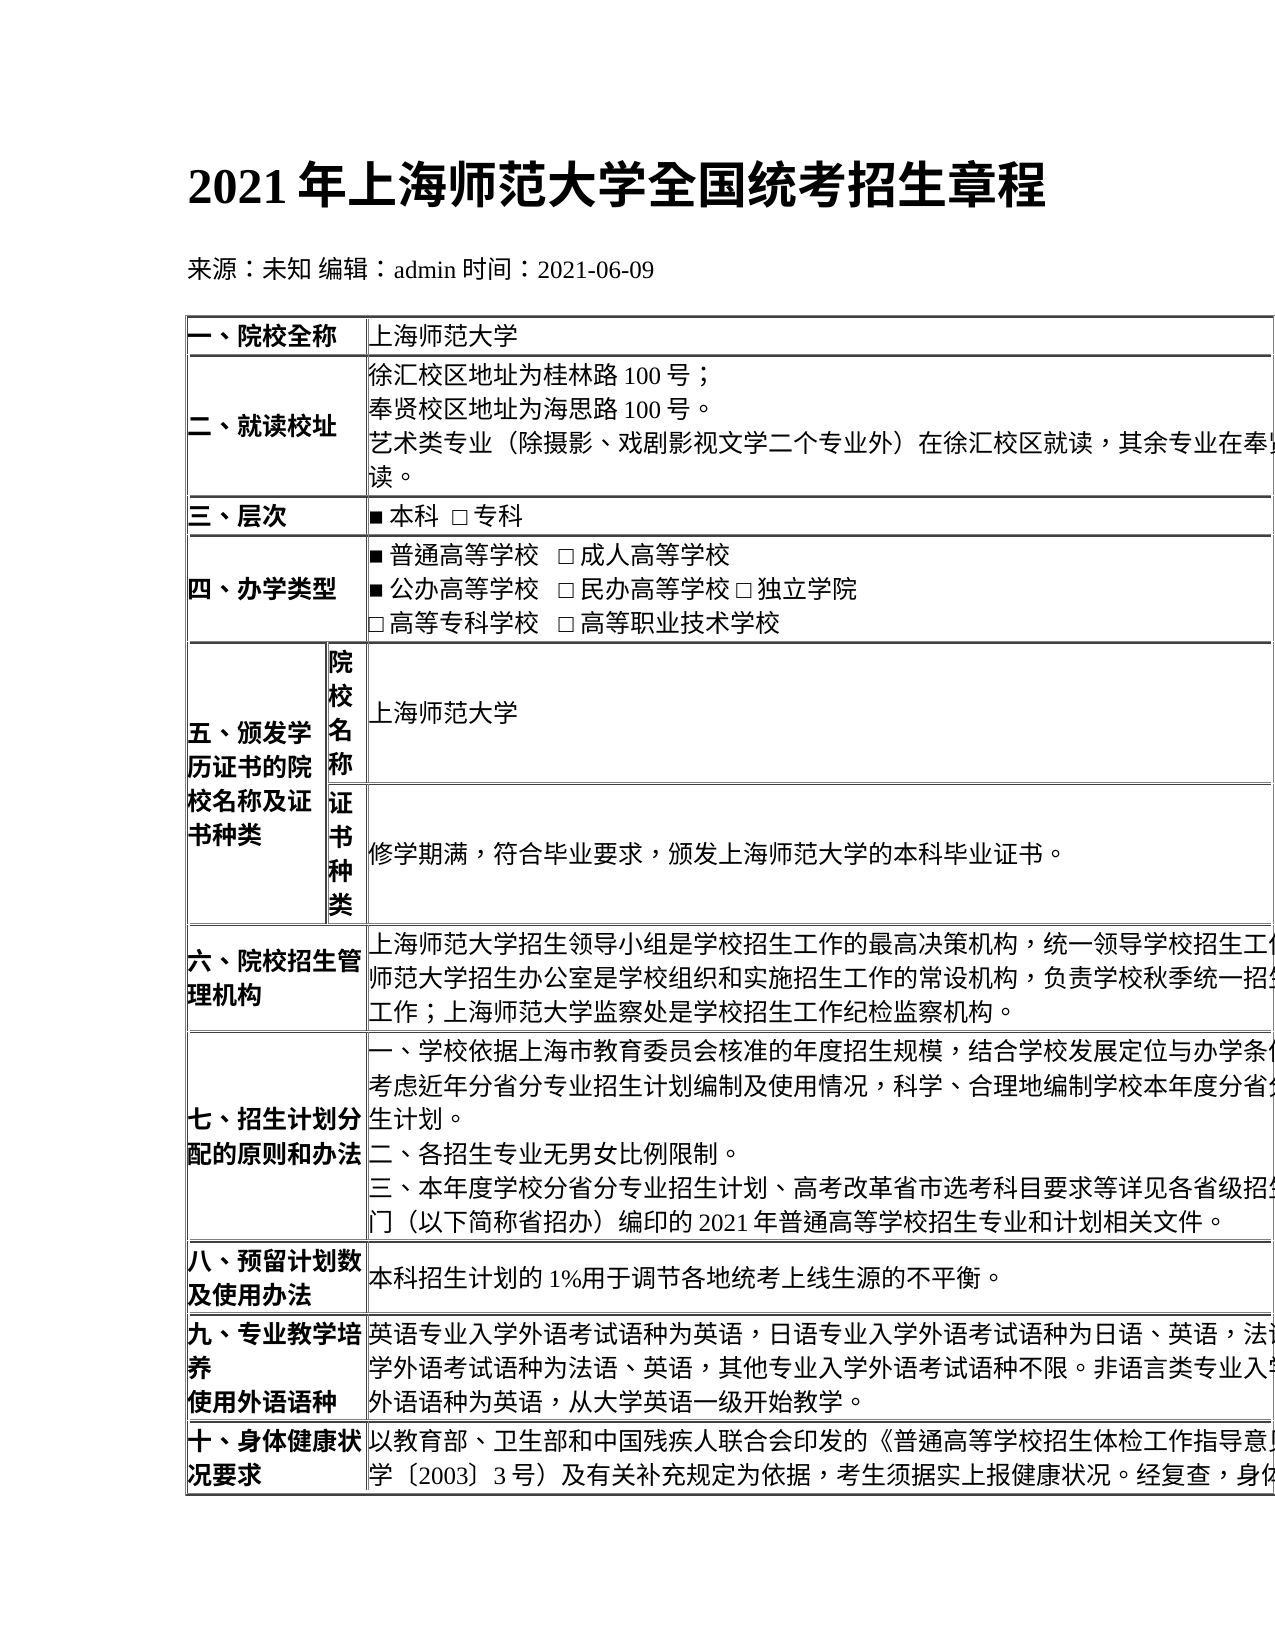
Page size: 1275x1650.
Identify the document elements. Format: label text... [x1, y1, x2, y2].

table_cell 本科招生计划的1%用于调节各地统考上线生源的不平衡。 [368, 1239, 1275, 1312]
table_cell 英语专业入学外语考试语种为英语，日语专业入学外语考试语种为日语、英语，法语专业入学外语考试语种为法语、英语，其他专业入学外语考试语种不限。非语言类专业入学后教学外语语种为英语，从大学英语一级开始教学。 [369, 1312, 1273, 1419]
table_cell ■ 普通高等学校 □ 成人高等学校 ■ 公办高等学校 □ 民办高等学校 □ 独立学院 □ 高等专科学校 □ 高等职业技术学校 [369, 534, 1275, 641]
table_cell 九、专业教学培养 使用外语语种 [188, 1312, 366, 1419]
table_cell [368, 1419, 1275, 1492]
table_cell 七、招生计划分配的原则和办法 [188, 1030, 366, 1239]
table_cell 五、颁发学历证书的院校名称及证书种类 [187, 641, 325, 923]
table_cell 院校名称 [329, 644, 366, 782]
table_header 一、院校全称 [188, 318, 367, 353]
table_header 上海师范大学 [368, 318, 1273, 353]
table_cell 徐汇校区地址为桂林路100号； 奉贤校区地址为海思路100号。 艺术类专业（除摄影、戏剧影视文学二个专业外）在徐汇校区就读，其余专业在奉贤校区就读。 [369, 354, 1275, 494]
table_cell ■ 本科 □ 专科 [369, 495, 1275, 533]
table_cell 六、院校招生管理机构 [188, 923, 366, 1030]
table_cell 二、就读校址 [187, 354, 366, 494]
text 来源：未知 编辑：admin 时间：2021-06-09 [187, 252, 1087, 286]
table_cell 四、办学类型 [187, 534, 366, 641]
table_cell 修学期满，符合毕业要求，颁发上海师范大学的本科毕业证书。 [369, 782, 1273, 923]
table_cell 上海师范大学招生领导小组是学校招生工作的最高决策机构，统一领导学校招生工作；上海师范大学招生办公室是学校组织和实施招生工作的常设机构，负责学校秋季统一招生的日常工作；上海师范大学监察处是学校招生工作纪检监察机构。 [369, 923, 1273, 1030]
table_cell 十、身体健康状况要求 [187, 1419, 367, 1492]
table_cell 一、学校依据上海市教育委员会核准的年度招生规模，结合学校发展定位与办学条件，统筹考虑近年分省分专业招生计划编制及使用情况，科学、合理地编制学校本年度分省分专业招生计划。 二、各招生专业无男女比例限制。 三、本年度学校分省分专业招生计划、高考改革省市选考科目要求等详见各省级招生主管部门（以下简称省招办）编印的2021年普通高等学校招生专业和计划相关文件。 [369, 1030, 1273, 1239]
table_cell 八、预留计划数及使用办法 [187, 1239, 367, 1312]
table_cell 上海师范大学 [369, 641, 1275, 782]
table_cell 证书种类 [329, 785, 366, 923]
subtitle 2021年上海师范大学全国统考招生章程 [187, 150, 1087, 218]
table_cell 三、层次 [187, 495, 366, 533]
